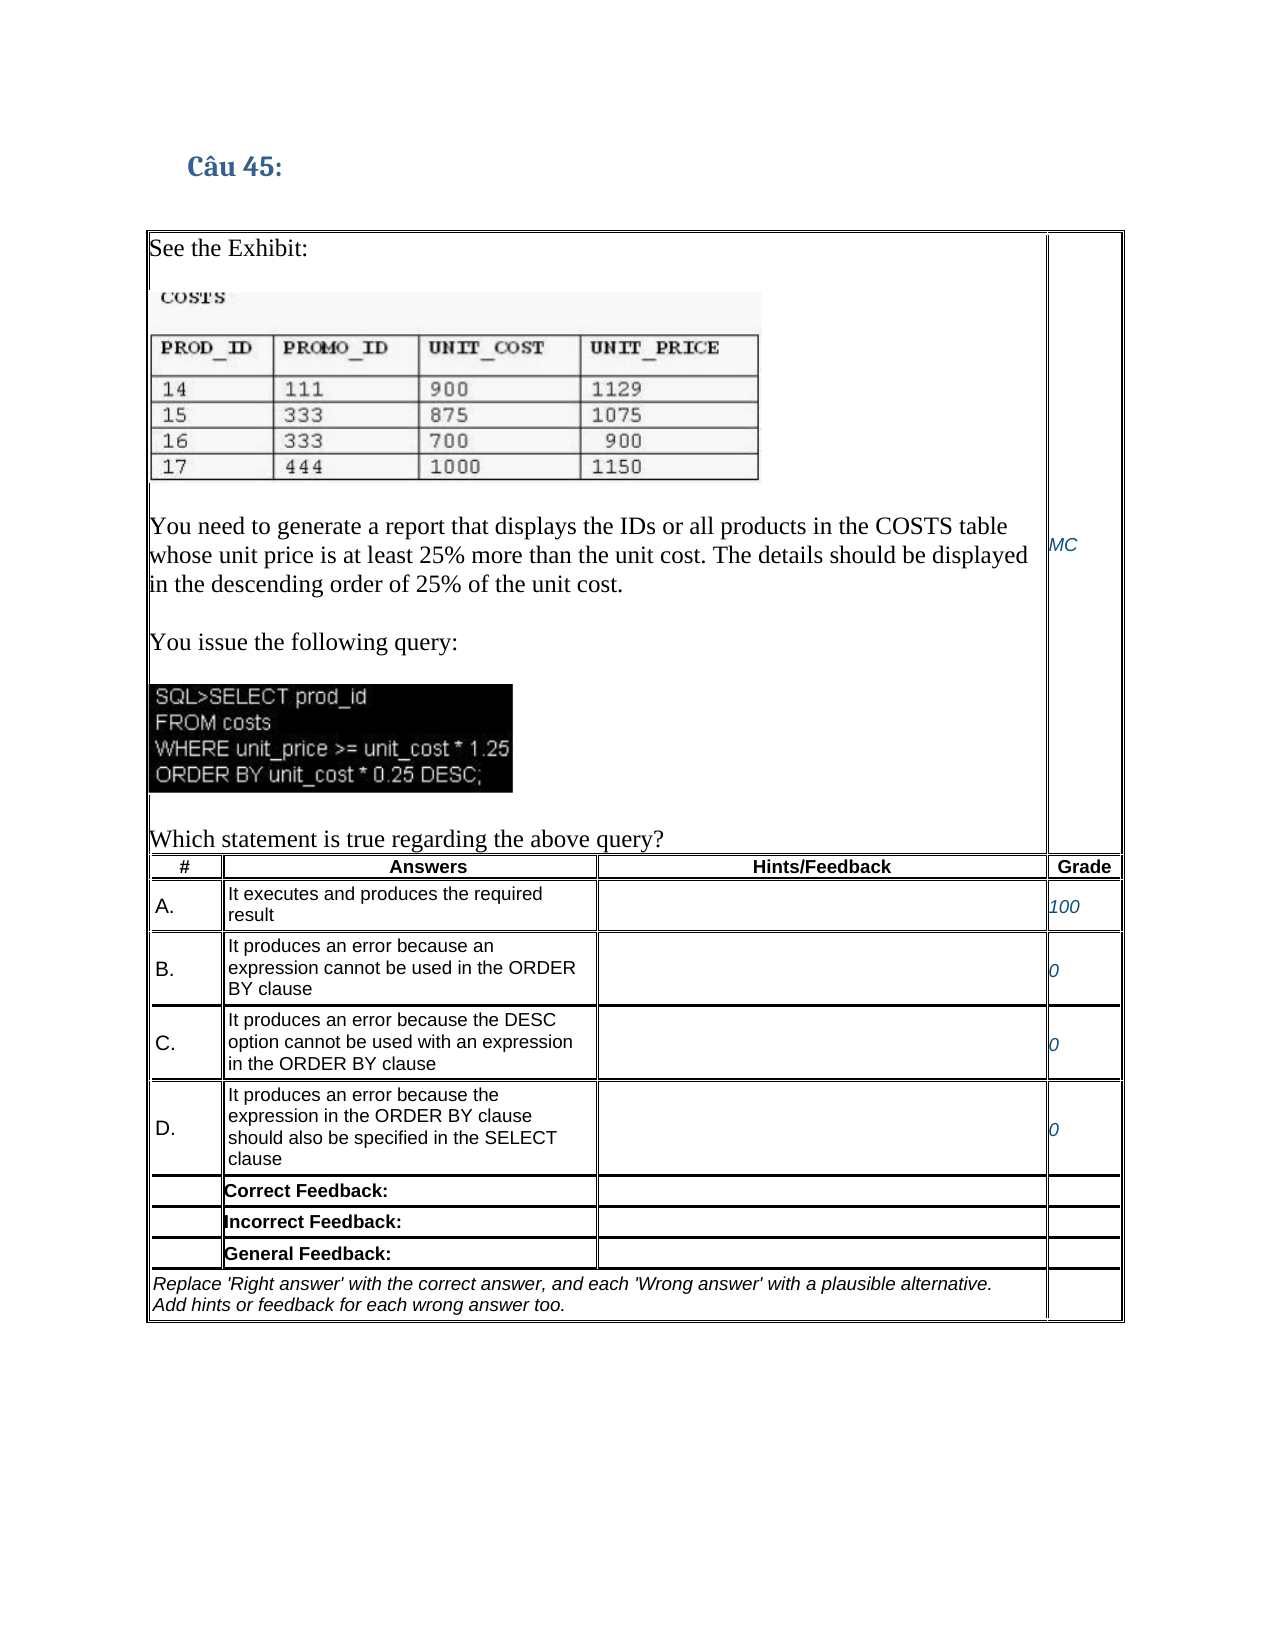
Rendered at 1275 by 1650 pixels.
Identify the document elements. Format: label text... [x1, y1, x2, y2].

table_cell It produces an error because an expression cannot be used in the ORDER BY clause [225, 933, 596, 1004]
table_header See the Exhibit: You need to generate a report that displays the IDs or all products in the COSTS table whose unit price is at least 25% more than the unit cost. The details should be displayed in the descending order of 25% of the unit cost. You issue the following query: Which statement is true regarding the above query? [150, 233, 1048, 852]
picture [148, 290, 763, 483]
table_cell # [150, 853, 221, 877]
table_cell General Feedback: [225, 1239, 596, 1267]
table_cell Grade [1049, 853, 1122, 877]
table_cell [599, 1082, 1046, 1174]
table_cell [150, 877, 221, 930]
table_cell [150, 1004, 221, 1078]
table_cell [599, 1177, 1046, 1205]
table_cell Incorrect Feedback: [225, 1208, 596, 1236]
table_cell [599, 933, 1046, 1004]
table_cell It produces an error because the expression in the ORDER BY clause should also be specified in the SELECT clause [225, 1082, 596, 1174]
table_cell Correct Feedback: [225, 1177, 596, 1205]
table_cell Answers [225, 856, 596, 877]
table_cell [148, 930, 223, 1004]
table_cell [150, 1078, 221, 1174]
table_cell [150, 1205, 221, 1236]
table_cell 0 [1049, 1078, 1122, 1174]
table_cell Replace 'Right answer' with the correct answer, and each 'Wrong answer' with a plausible alternative. Add hints or feedback for each wrong answer too. [150, 1267, 1048, 1319]
table_cell [599, 1007, 1046, 1078]
table_cell [599, 881, 1046, 930]
table_cell [1048, 1267, 1121, 1319]
table_cell [1049, 1236, 1121, 1267]
table_cell 0 [1049, 1004, 1121, 1078]
table_cell 0 [1048, 930, 1123, 1004]
table_cell [150, 1174, 221, 1205]
table_cell [599, 1239, 1046, 1267]
table_cell [1049, 1205, 1121, 1236]
table_header MC [1048, 233, 1121, 852]
table_cell [150, 1236, 221, 1267]
table_cell 100 [1049, 877, 1122, 930]
table_cell [599, 1208, 1046, 1236]
picture [148, 684, 514, 795]
table_cell Hints/Feedback [599, 856, 1046, 877]
table_cell It executes and produces the required result [225, 881, 596, 930]
table_cell It produces an error because the DESC option cannot be used with an expression in the ORDER BY clause [225, 1007, 596, 1078]
table_cell [1049, 1174, 1121, 1205]
